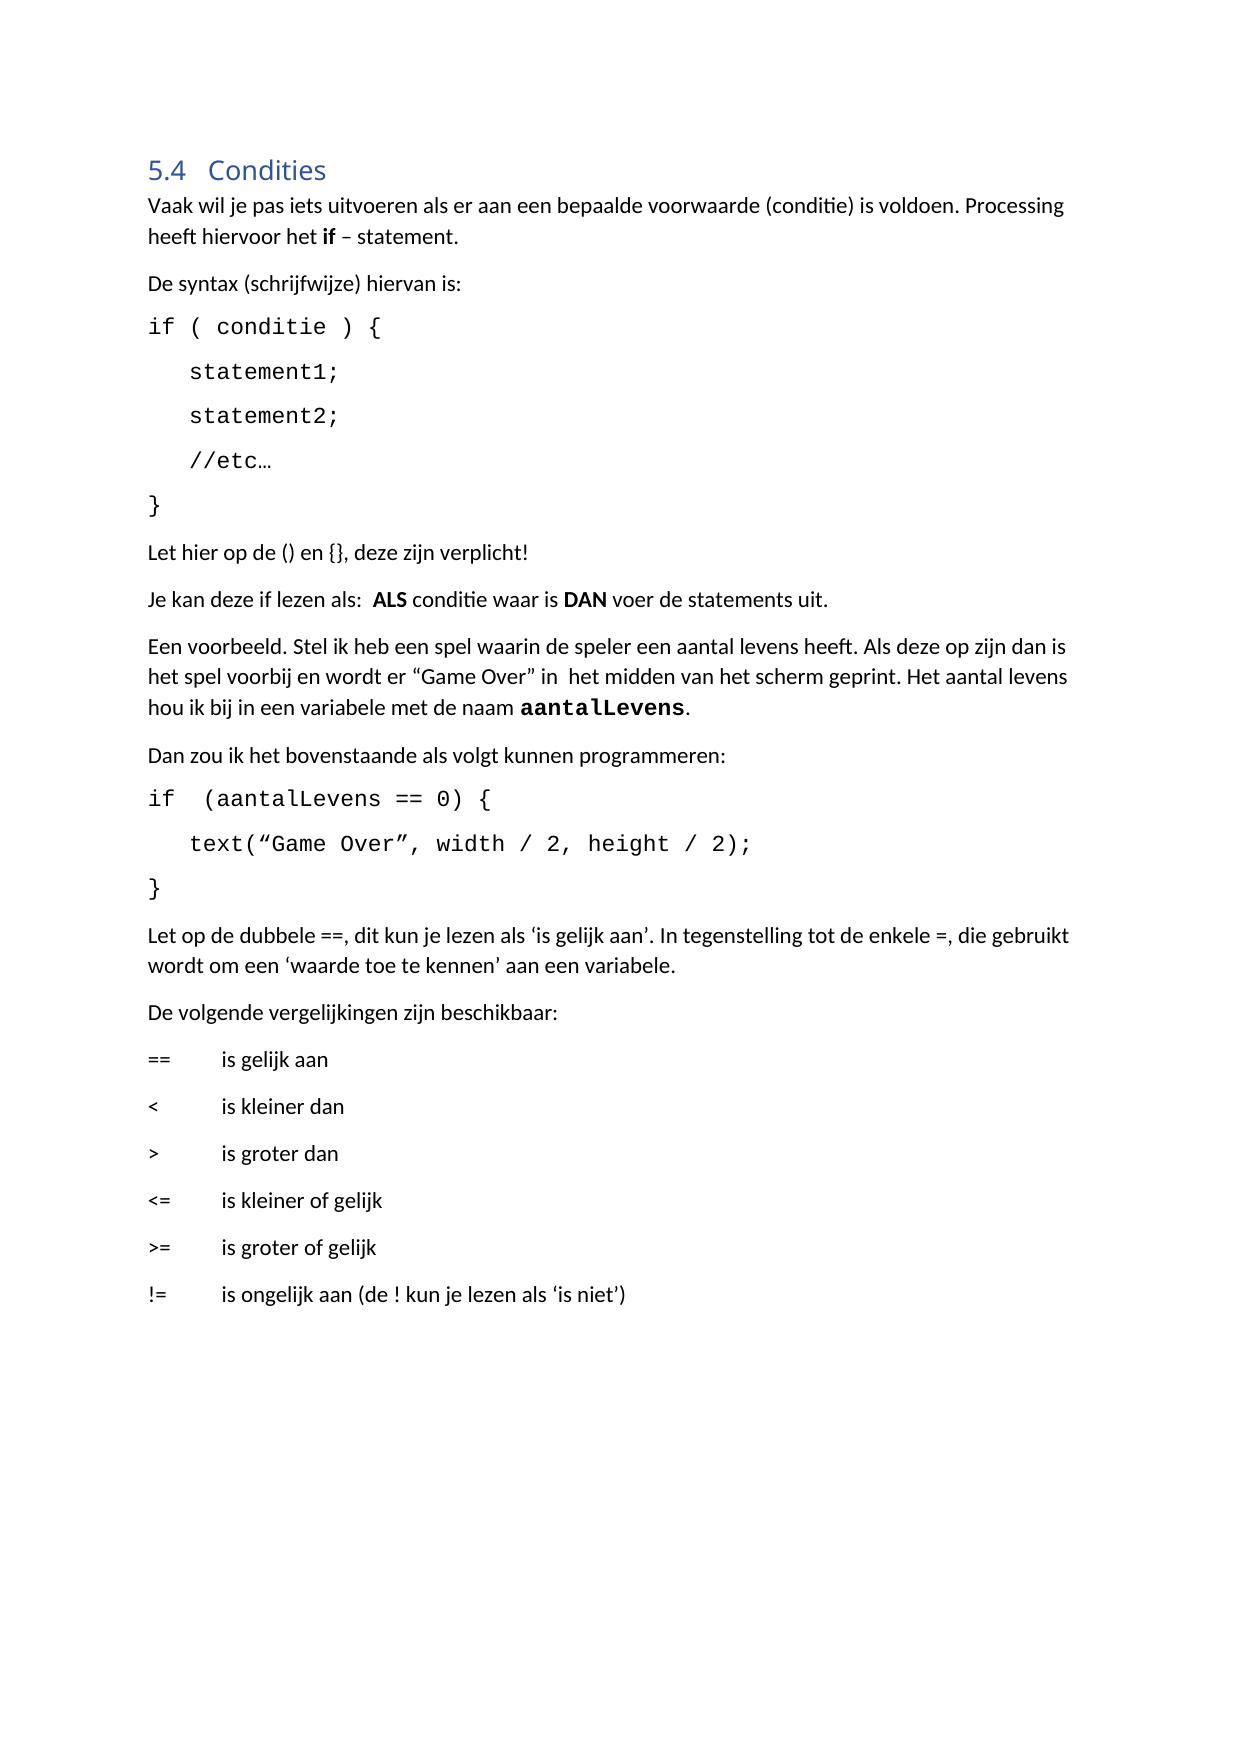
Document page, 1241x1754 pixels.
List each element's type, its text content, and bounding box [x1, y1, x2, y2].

text < is kleiner dan [148, 1092, 1093, 1120]
text Vaak wil je pas iets uitvoeren als er aan een bepaalde voorwaarde (conditie) is voldoen. Processing heeft hiervoor het if – statement. [148, 192, 1093, 250]
text } [148, 877, 1093, 903]
text De syntax (schrijfwijze) hiervan is: [148, 269, 1093, 297]
subtitle Condities [148, 152, 1093, 189]
text > is groter dan [148, 1139, 1093, 1167]
text statement1; [148, 360, 1093, 386]
text statement2; [148, 405, 1093, 431]
text >= is groter of gelijk [148, 1233, 1093, 1261]
text == is gelijk aan [148, 1045, 1093, 1073]
text if ( conditie ) { [148, 316, 1093, 341]
text } [148, 494, 1093, 520]
text Dan zou ik het bovenstaande als volgt kunnen programmeren: [148, 741, 1093, 769]
text <= is kleiner of gelijk [148, 1186, 1093, 1214]
text Een voorbeeld. Stel ik heb een spel waarin de speler een aantal levens heeft. Als deze op zijn dan is het spel voorbij en wordt er “Game Over” in het midden van het scherm geprint. Het aantal levens hou ik bij in een variabele met de naam aantalLevens. [148, 632, 1093, 722]
text if (aantalLevens == 0) { [148, 788, 1093, 813]
text != is ongelijk aan (de ! kun je lezen als ‘is niet’) [148, 1280, 1093, 1308]
text text(“Game Over”, width / 2, height / 2); [148, 832, 1093, 858]
text //etc… [148, 449, 1093, 475]
text Je kan deze if lezen als: ALS conditie waar is DAN voer de statements uit. [148, 585, 1093, 613]
text Let hier op de () en {}, deze zijn verplicht! [148, 538, 1093, 566]
text De volgende vergelijkingen zijn beschikbaar: [148, 998, 1093, 1026]
text Let op de dubbele ==, dit kun je lezen als ‘is gelijk aan’. In tegenstelling tot de enkele =, die gebruikt wordt om een ‘waarde toe te kennen’ aan een variabele. [148, 921, 1093, 979]
